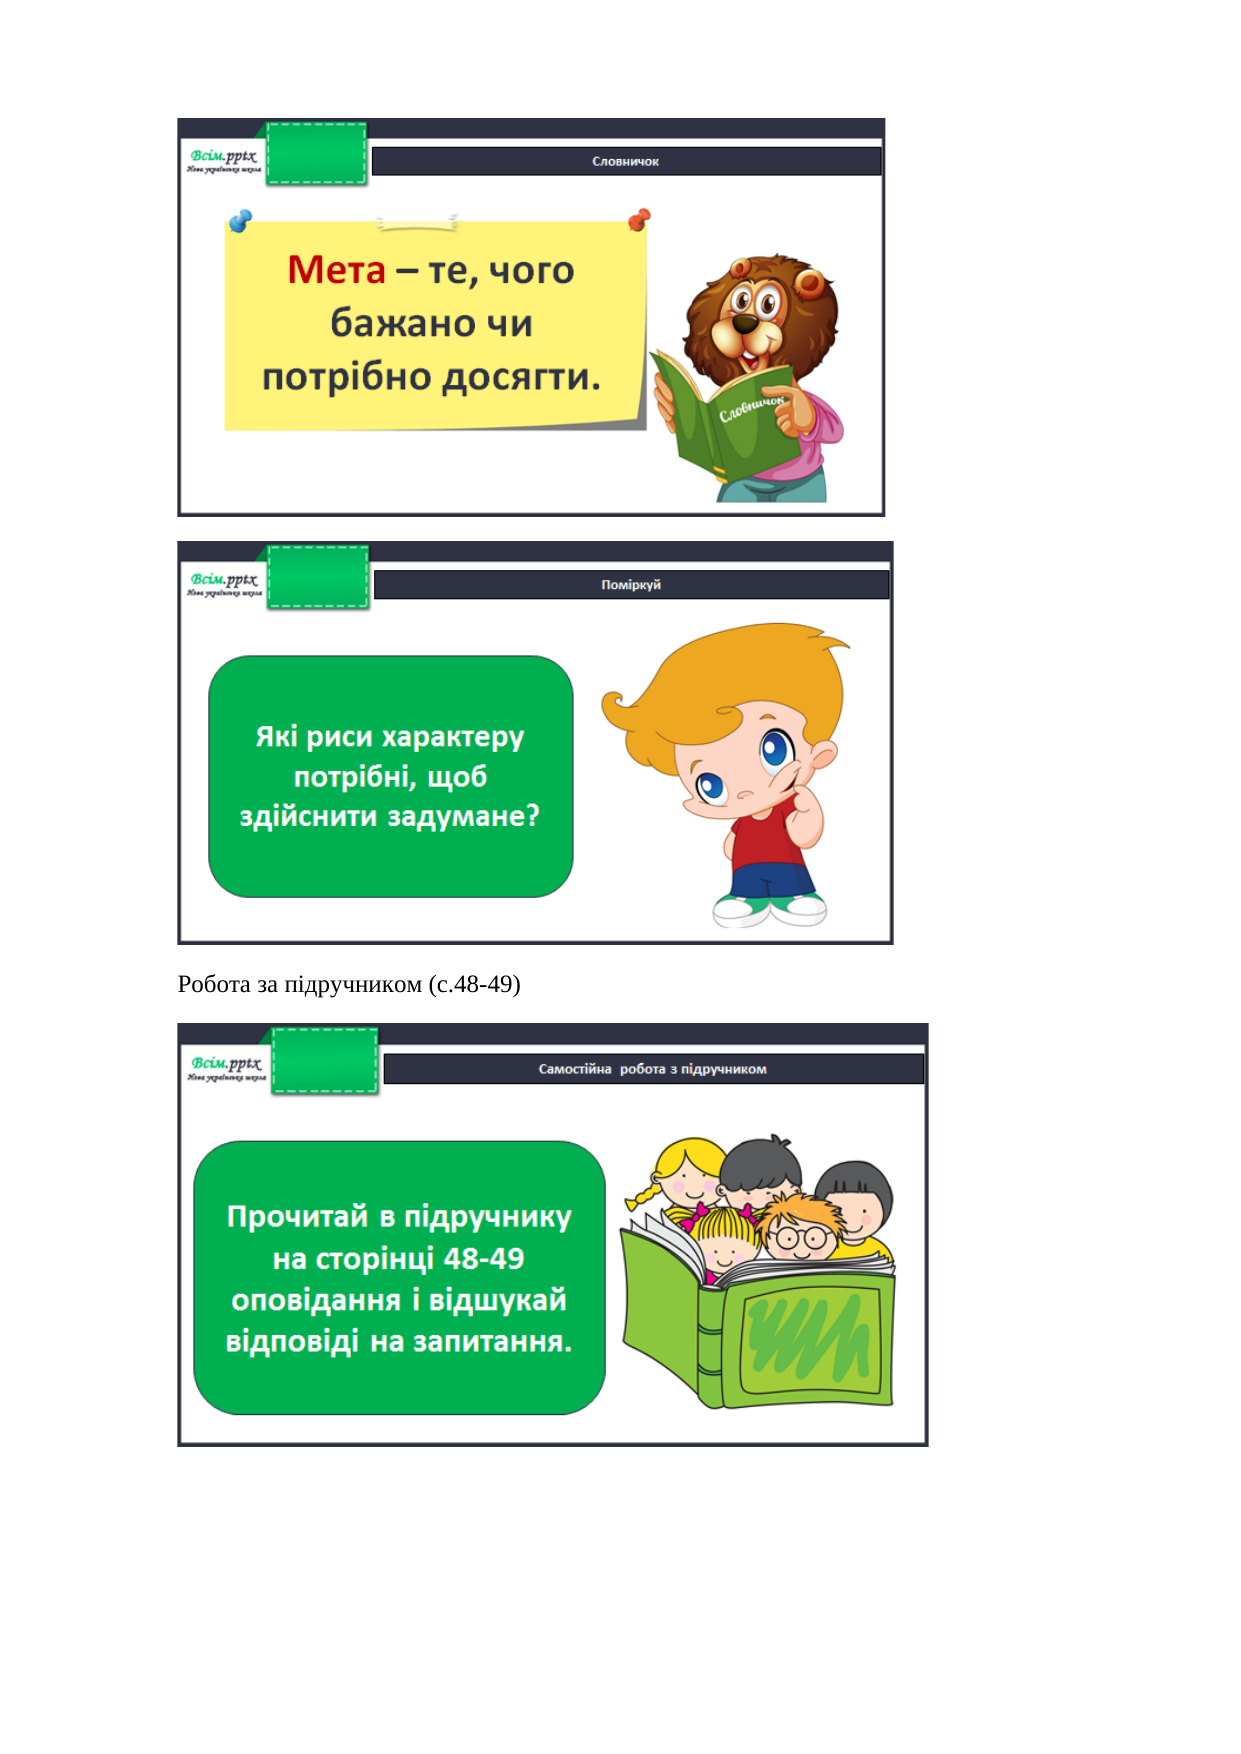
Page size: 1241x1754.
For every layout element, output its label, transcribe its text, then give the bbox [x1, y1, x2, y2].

picture [177, 1023, 929, 1447]
text Робота за підручником (с.48-49) [177, 969, 1152, 998]
picture [177, 118, 886, 517]
picture [177, 541, 894, 945]
